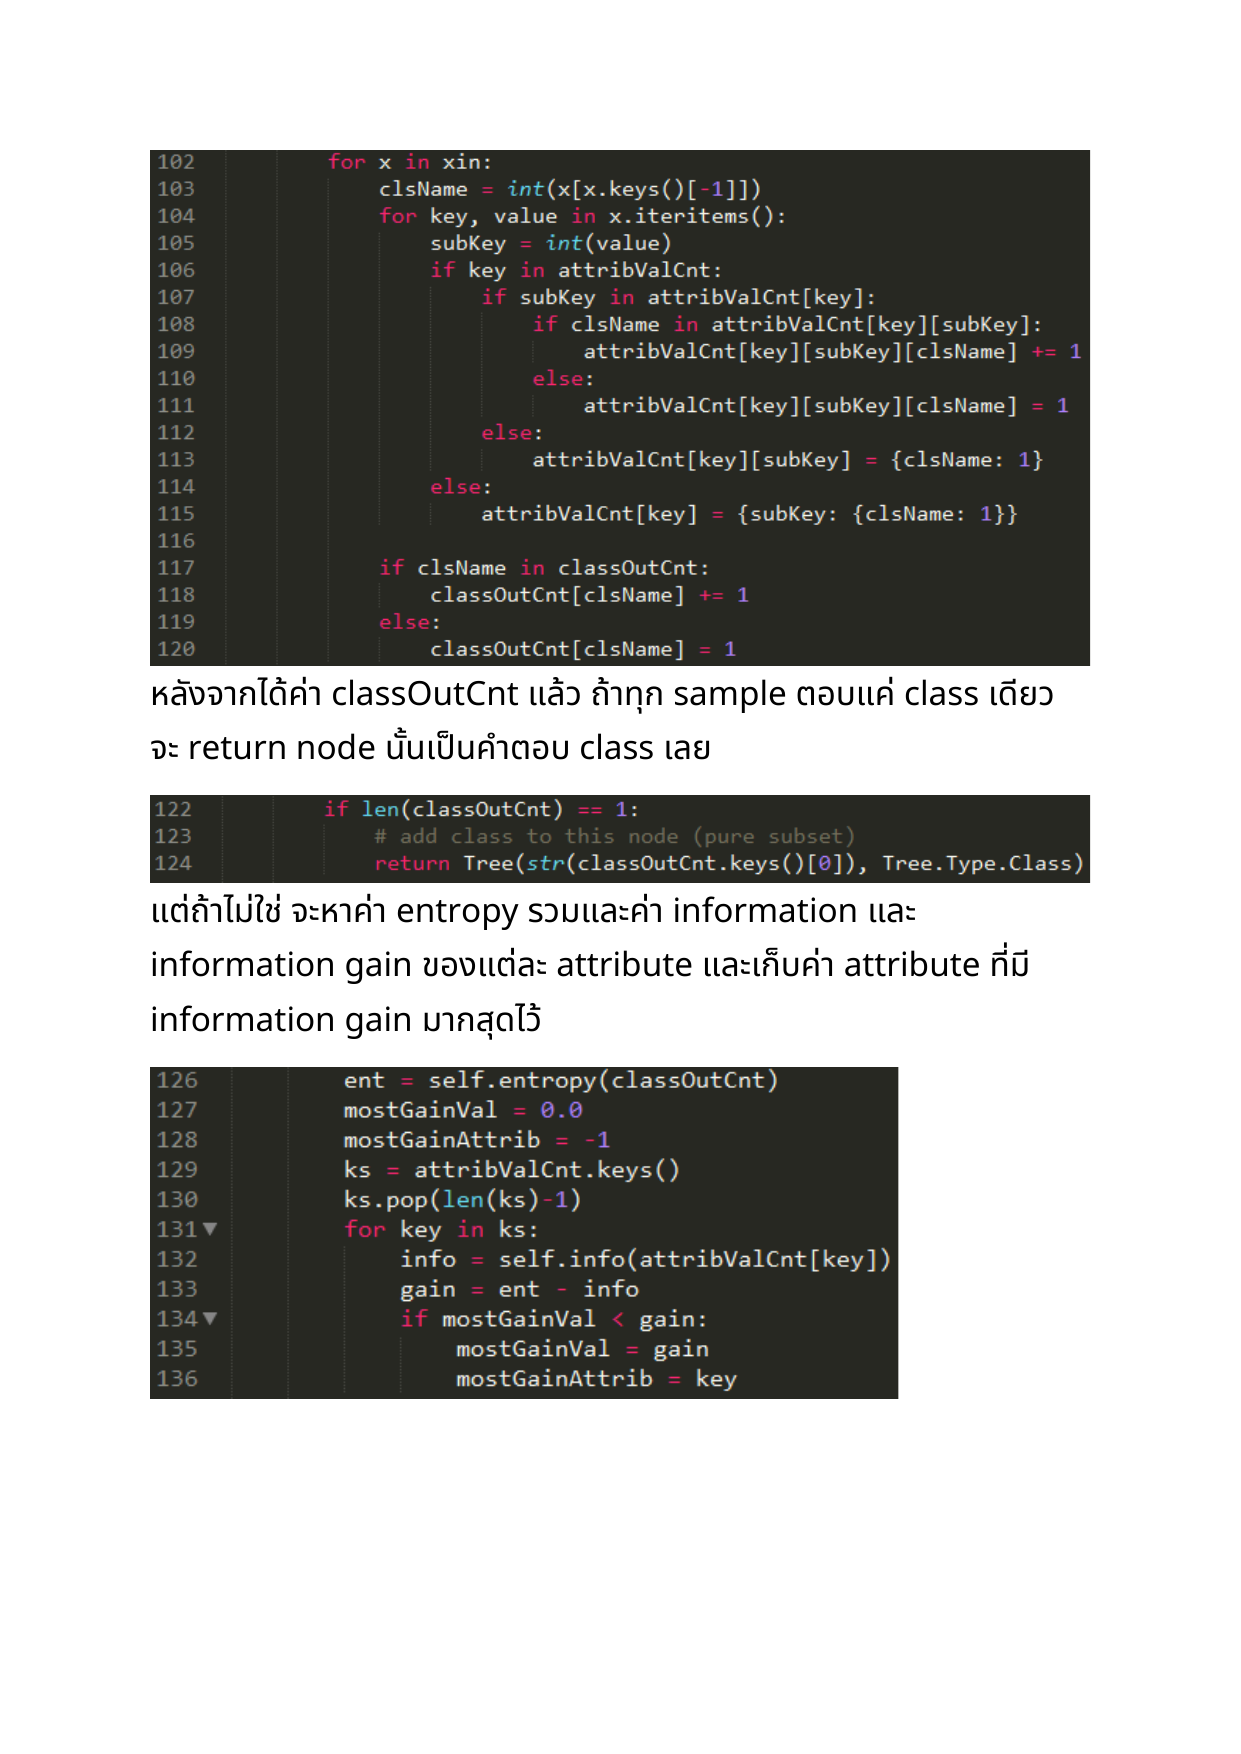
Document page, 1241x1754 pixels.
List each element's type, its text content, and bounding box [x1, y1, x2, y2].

text หลังจากได้ค่า classOutCnt แล้ว ถ้าทุก sample ตอบแค่ class เดียว จะ return node นั้นเป็นคำตอบ class เลย [150, 666, 1090, 775]
picture [150, 1067, 899, 1399]
text แต่ถ้าไม่ใช่ จะหาค่า entropy รวมและค่า information และ information gain ของแต่ละ attribute และเก็บค่า attribute ที่มี information gain มากสุดไว้ [150, 883, 1090, 1046]
picture [150, 150, 1091, 666]
picture [150, 795, 1091, 883]
